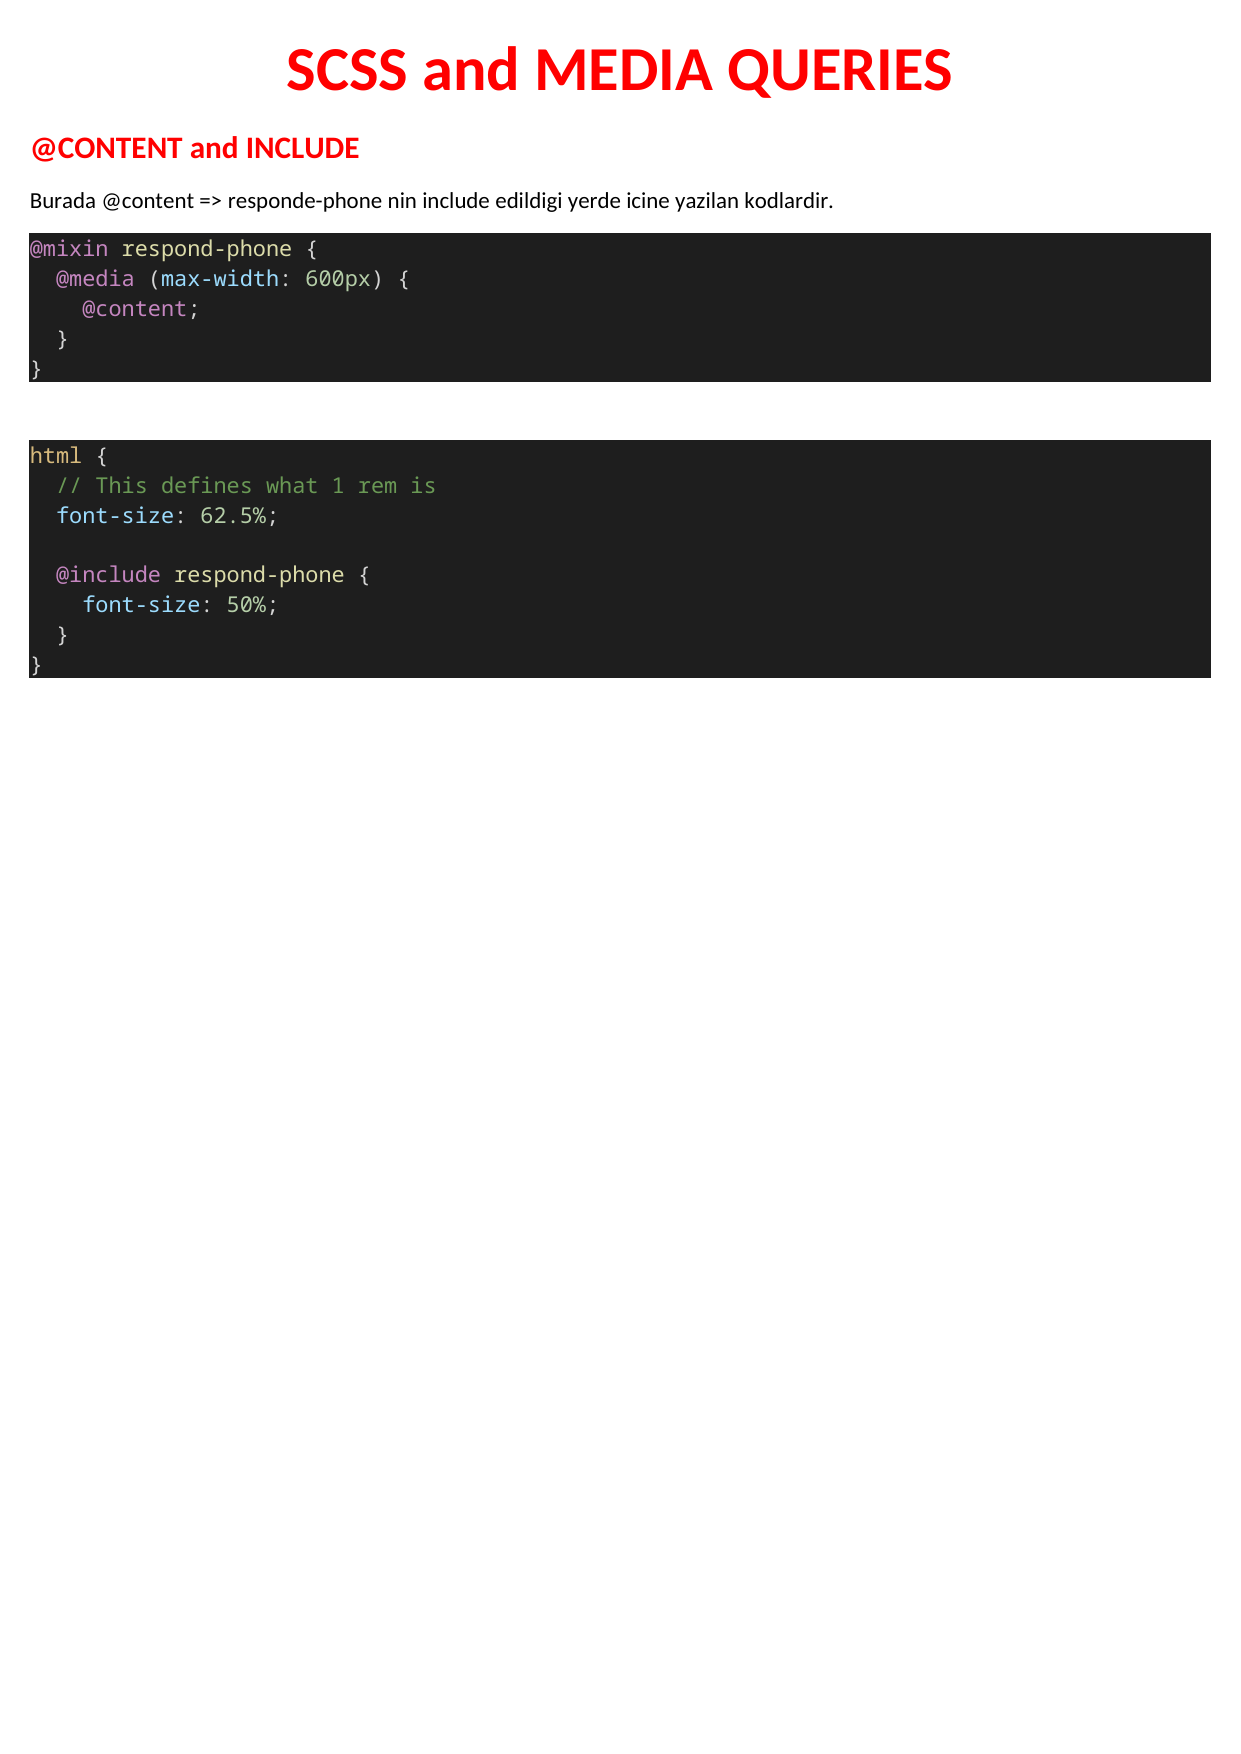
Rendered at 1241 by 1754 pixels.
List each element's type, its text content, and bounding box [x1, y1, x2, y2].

text Burada @content => responde-phone nin include edildigi yerde icine yazilan kodlardir. [29, 186, 1211, 214]
text } [29, 323, 1211, 352]
text @mixin respond-phone { [29, 233, 1211, 263]
text font-size: 62.5%; [29, 500, 1211, 529]
text // This defines what 1 rem is [29, 470, 1211, 500]
text } [29, 649, 1211, 678]
text @CONTENT and INCLUDE [29, 129, 1211, 167]
text @media (max-width: 600px) { [29, 263, 1211, 293]
text html { [29, 440, 1211, 470]
text font-size: 50%; [29, 589, 1211, 619]
text SCSS and MEDIA QUERIES [29, 29, 1211, 106]
text } [29, 352, 1211, 382]
text @include respond-phone { [29, 559, 1211, 589]
text @content; [29, 293, 1211, 323]
text } [29, 619, 1211, 649]
